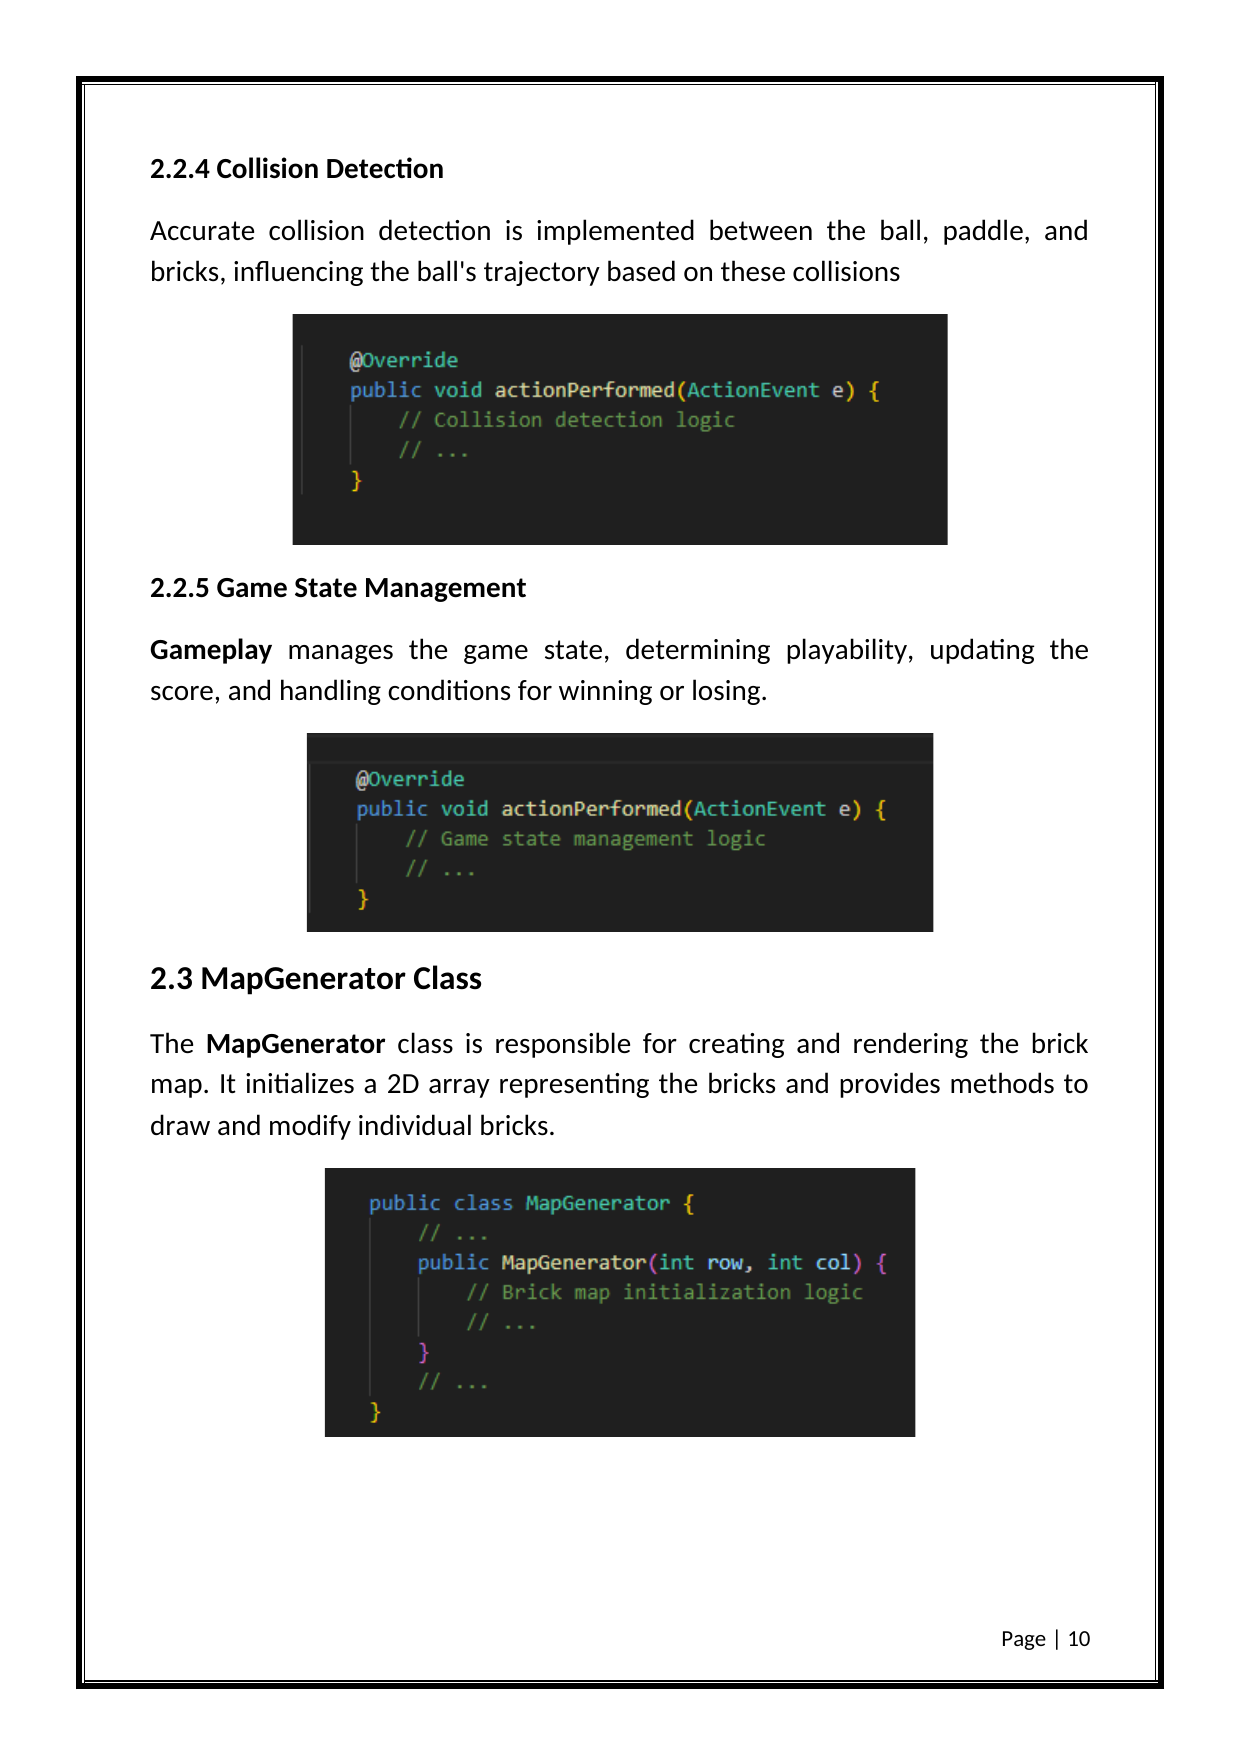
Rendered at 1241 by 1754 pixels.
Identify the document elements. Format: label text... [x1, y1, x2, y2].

picture [324, 1168, 916, 1437]
text 2.3 MapGenerator Class [150, 957, 1090, 998]
picture [292, 314, 948, 545]
picture [306, 733, 934, 932]
text 2.2.4 Collision Detection [150, 150, 1090, 186]
text The MapGenerator class is responsible for creating and rendering the brick map. It initializes a 2D array representing the bricks and provides methods to draw and modify individual bricks. [150, 1025, 1090, 1142]
text Accurate collision detection is implemented between the ball, paddle, and bricks, influencing the ball's trajectory based on these collisions [150, 212, 1090, 288]
text Gameplay manages the game state, determining playability, updating the score, and handling conditions for winning or losing. [150, 631, 1090, 707]
text 2.2.5 Game State Management [150, 569, 1090, 605]
